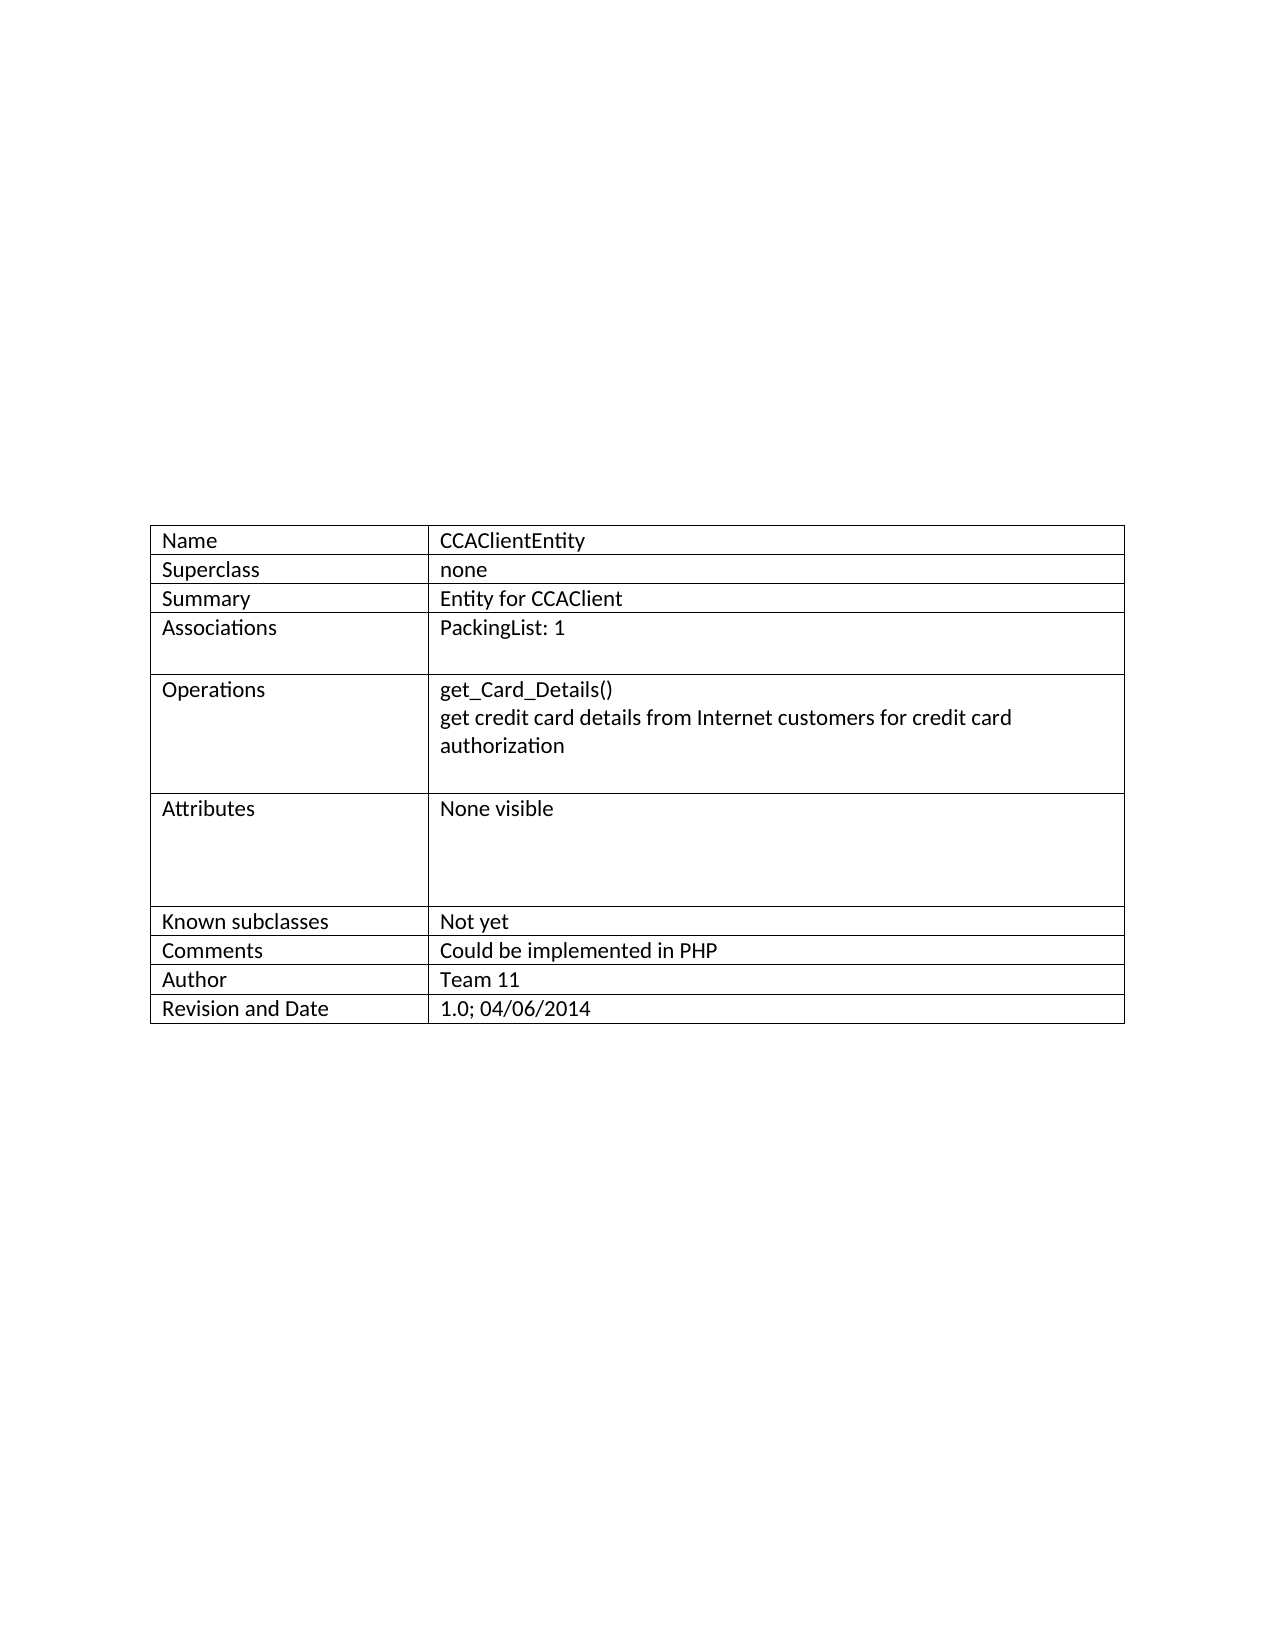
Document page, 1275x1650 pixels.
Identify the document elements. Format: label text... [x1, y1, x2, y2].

table_cell 1.0; 04/06/2014 [429, 995, 1124, 1022]
table_header CCAClientEntity [429, 526, 1124, 554]
table_cell Team 11 [429, 965, 1124, 993]
table_cell get_Card_Details() get credit card details from Internet customers for credit card authorization [429, 675, 1124, 793]
table_cell Revision and Date [151, 995, 428, 1022]
table_cell Author [151, 965, 428, 993]
table_cell Attributes [151, 794, 428, 906]
table_cell Entity for CCAClient [429, 584, 1124, 612]
table_cell Associations [151, 613, 428, 674]
table_cell None visible [429, 794, 1124, 906]
table_cell Comments [151, 936, 428, 964]
table_cell Not yet [429, 907, 1124, 935]
table_cell Summary [151, 584, 428, 612]
table_cell Operations [151, 675, 428, 793]
table_cell Could be implemented in PHP [429, 936, 1124, 964]
table_cell none [429, 555, 1124, 583]
table_cell PackingList: 1 [429, 613, 1124, 674]
table_header Name [151, 526, 428, 554]
table_cell Superclass [151, 555, 428, 583]
table_cell Known subclasses [151, 907, 428, 935]
